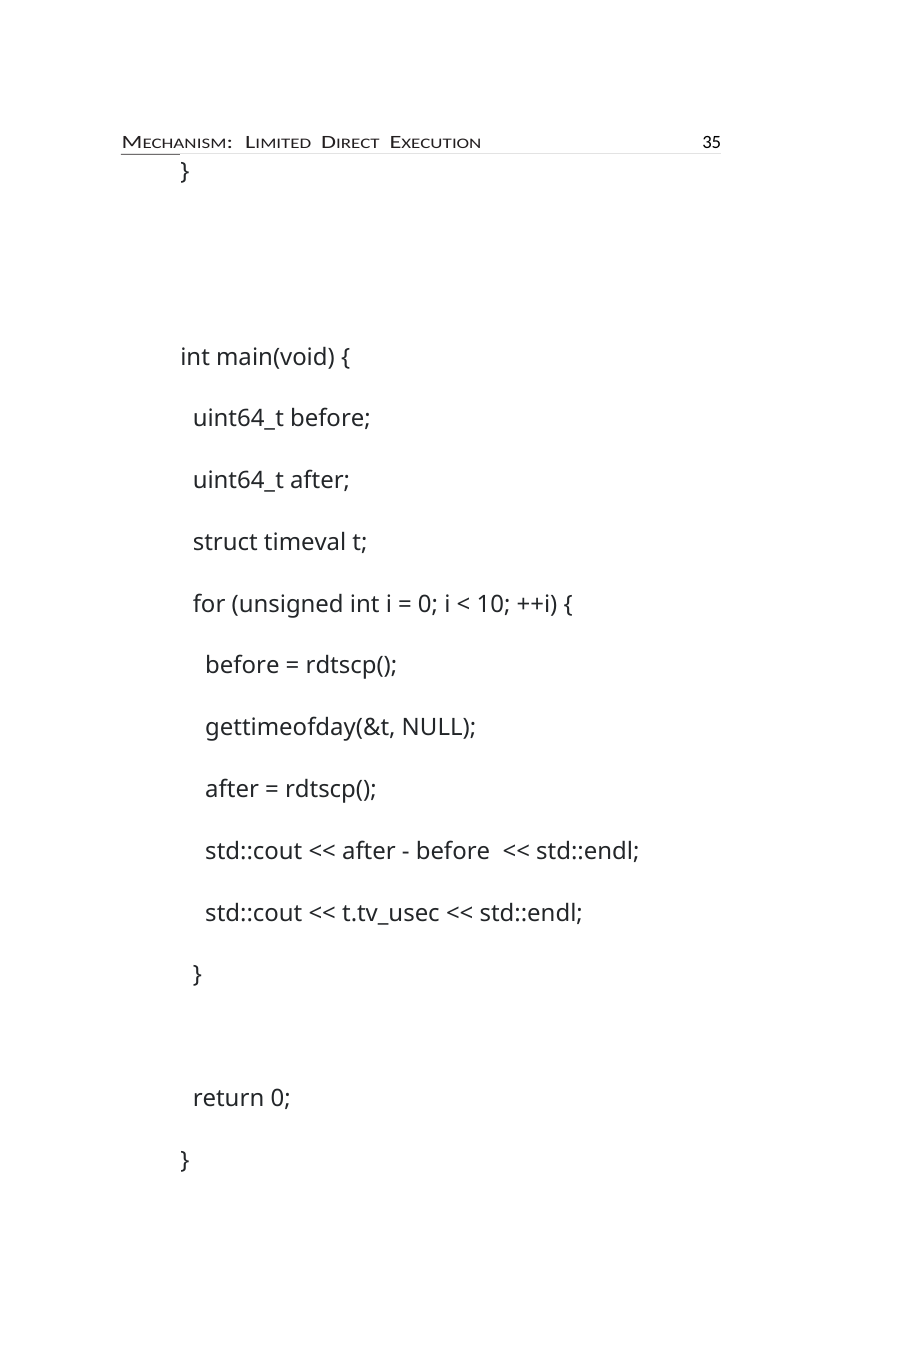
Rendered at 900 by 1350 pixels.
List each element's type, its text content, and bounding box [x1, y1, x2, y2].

text uint64_t before; [180, 401, 821, 434]
text int main(void) { [180, 339, 821, 372]
text std::cout << t.tv_usec << std::endl; [180, 895, 821, 928]
text } [180, 957, 821, 990]
text after = rdtscp(); [180, 772, 821, 804]
text before = rdtscp(); [180, 648, 821, 681]
text uint64_t after; [180, 463, 821, 496]
text } [180, 1142, 821, 1175]
text std::cout << after - before << std::endl; [180, 834, 821, 866]
text struct timeval t; [180, 525, 821, 557]
text return 0; [180, 1081, 821, 1113]
text for (unsigned int i = 0; i < 10; ++i) { [180, 587, 821, 619]
text gettimeofday(&t, NULL); [180, 710, 821, 743]
text } [180, 154, 821, 187]
